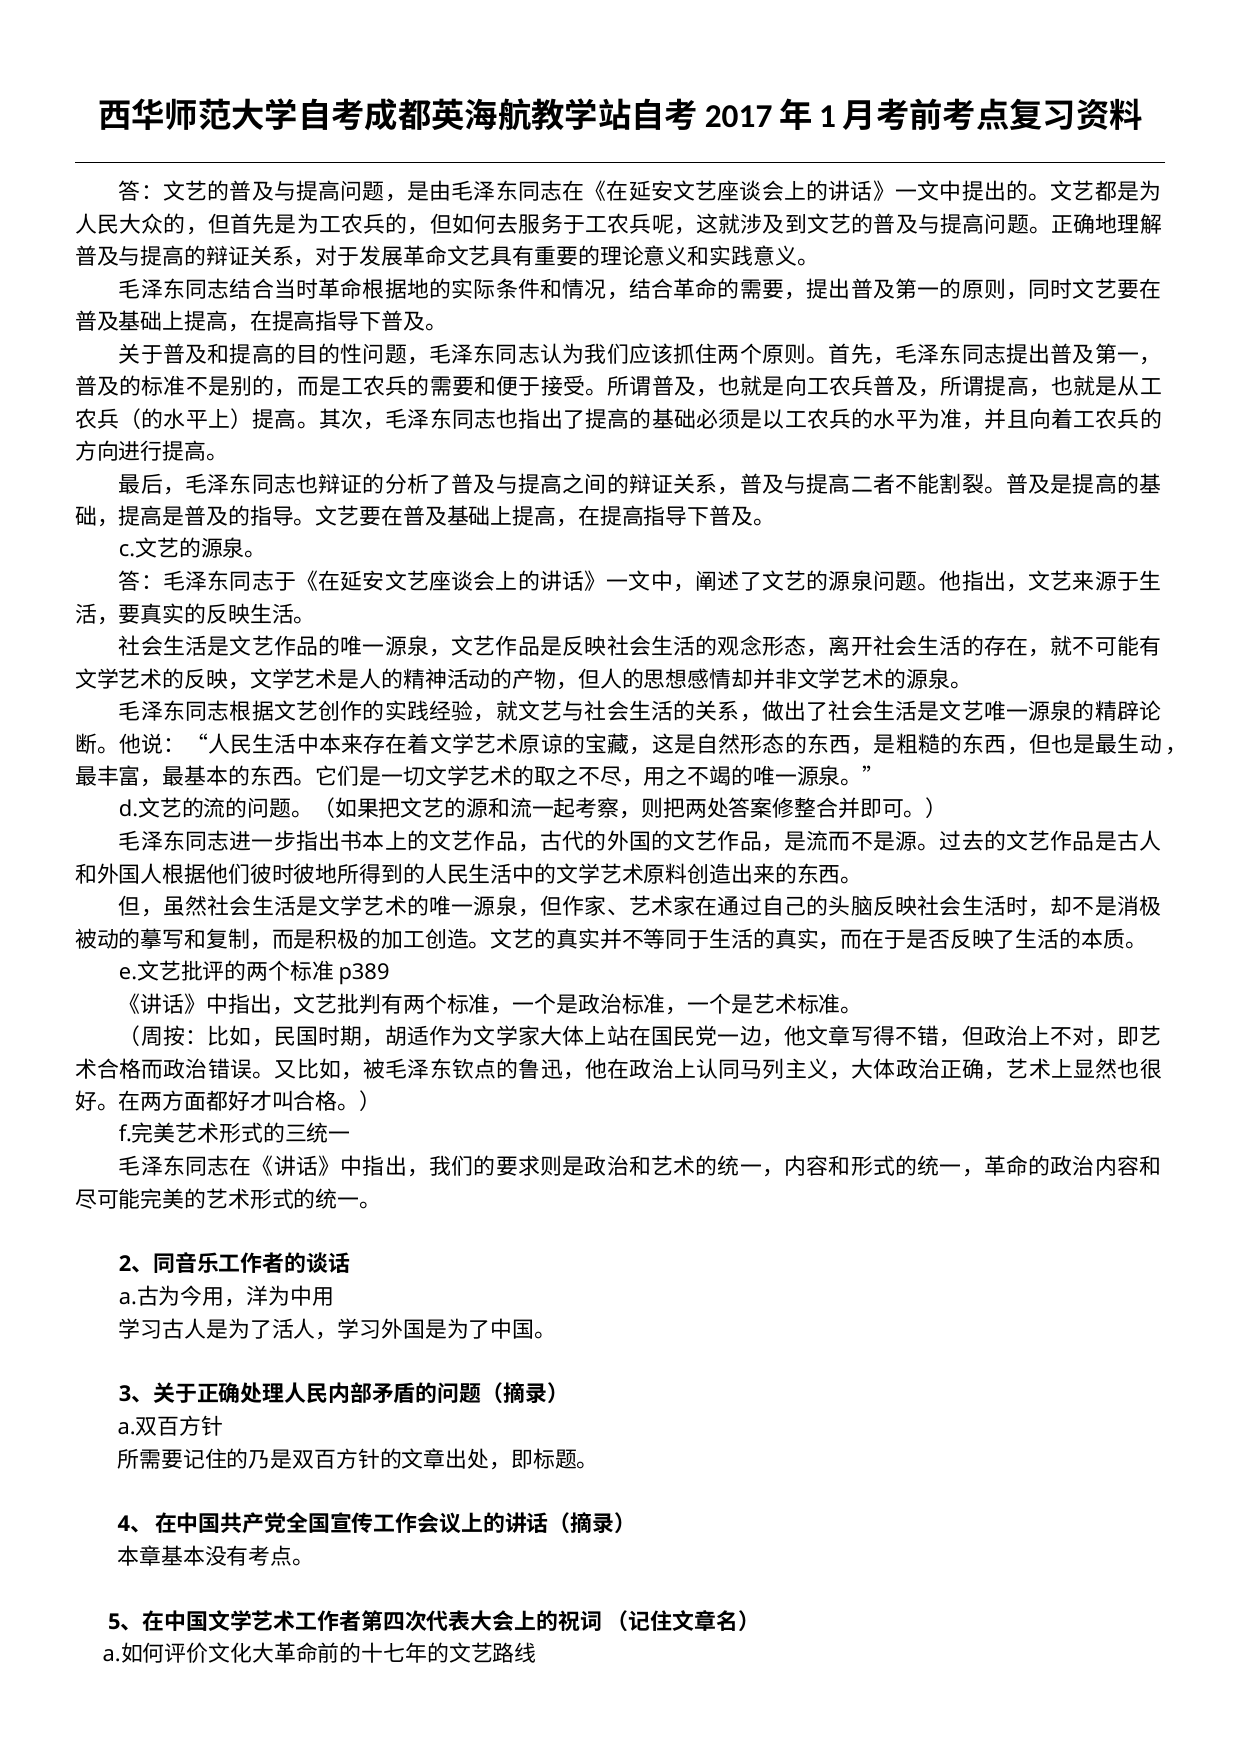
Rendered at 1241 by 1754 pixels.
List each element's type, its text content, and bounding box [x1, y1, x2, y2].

text 最后，毛泽东同志也辩证的分析了普及与提高之间的辩证关系，普及与提高二者不能割裂。普及是提高的基础，提高是普及的指导。文艺要在普及基础上提高，在提高指导下普及。 [75, 466, 1165, 531]
text 答：毛泽东同志于《在延安文艺座谈会上的讲话》一文中，阐述了文艺的源泉问题。他指出，文艺来源于生活，要真实的反映生活。 [75, 564, 1165, 629]
list 在中国共产党全国宣传工作会议上的讲话（摘录） [117, 1506, 1165, 1539]
text 毛泽东同志结合当时革命根据地的实际条件和情况，结合革命的需要，提出普及第一的原则，同时文艺要在普及基础上提高，在提高指导下普及。 [75, 271, 1165, 336]
text a.如何评价文化大革命前的十七年的文艺路线 [75, 1636, 1165, 1669]
text c.文艺的源泉。 [75, 531, 1165, 564]
text 毛泽东同志根据文艺创作的实践经验，就文艺与社会生活的关系，做出了社会生活是文艺唯一源泉的精辟论断。他说：“人民生活中本来存在着文学艺术原谅的宝藏，这是自然形态的东西，是粗糙的东西，但也是最生动，最丰富，最基本的东西。它们是一切文学艺术的取之不尽，用之不竭的唯一源泉。” [75, 694, 1165, 791]
text 关于普及和提高的目的性问题，毛泽东同志认为我们应该抓住两个原则。首先，毛泽东同志提出普及第一，普及的标准不是别的，而是工农兵的需要和便于接受。所谓普及，也就是向工农兵普及，所谓提高，也就是从工农兵（的水平上）提高。其次，毛泽东同志也指出了提高的基础必须是以工农兵的水平为准，并且向着工农兵的方向进行提高。 [75, 336, 1165, 466]
text 3、关于正确处理人民内部矛盾的问题（摘录） [75, 1376, 1165, 1409]
text 但，虽然社会生活是文学艺术的唯一源泉，但作家、艺术家在通过自己的头脑反映社会生活时，却不是消极被动的摹写和复制，而是积极的加工创造。文艺的真实并不等同于生活的真实，而在于是否反映了生活的本质。 [75, 889, 1165, 954]
text 所需要记住的乃是双百方针的文章出处，即标题。 [75, 1441, 1165, 1474]
text f.完美艺术形式的三统一 [75, 1116, 1165, 1149]
text 5、在中国文学艺术工作者第四次代表大会上的祝词 （记住文章名） [75, 1604, 1165, 1636]
text e.文艺批评的两个标准p389 [75, 954, 1165, 986]
text 学习古人是为了活人，学习外国是为了中国。 [75, 1311, 1165, 1344]
text a.古为今用，洋为中用 [75, 1279, 1165, 1311]
text 答：文艺的普及与提高问题，是由毛泽东同志在《在延安文艺座谈会上的讲话》一文中提出的。文艺都是为人民大众的，但首先是为工农兵的，但如何去服务于工农兵呢，这就涉及到文艺的普及与提高问题。正确地理解普及与提高的辩证关系，对于发展革命文艺具有重要的理论意义和实践意义。 [75, 174, 1165, 271]
text a.双百方针 [117, 1409, 1165, 1441]
text 社会生活是文艺作品的唯一源泉，文艺作品是反映社会生活的观念形态，离开社会生活的存在，就不可能有文学艺术的反映，文学艺术是人的精神活动的产物，但人的思想感情却并非文学艺术的源泉。 [75, 629, 1165, 694]
text 《讲话》中指出，文艺批判有两个标准，一个是政治标准，一个是艺术标准。 [75, 986, 1165, 1019]
text 2、同音乐工作者的谈话 [75, 1246, 1165, 1279]
text 毛泽东同志进一步指出书本上的文艺作品，古代的外国的文艺作品，是流而不是源。过去的文艺作品是古人和外国人根据他们彼时彼地所得到的人民生活中的文学艺术原料创造出来的东西。 [75, 824, 1165, 889]
text （周按：比如，民国时期，胡适作为文学家大体上站在国民党一边，他文章写得不错，但政治上不对，即艺术合格而政治错误。又比如，被毛泽东钦点的鲁迅，他在政治上认同马列主义，大体政治正确，艺术上显然也很好。在两方面都好才叫合格。） [75, 1019, 1165, 1116]
text 本章基本没有考点。 [117, 1539, 1165, 1571]
text 毛泽东同志在《讲话》中指出，我们的要求则是政治和艺术的统一，内容和形式的统一，革命的政治内容和尽可能完美的艺术形式的统一。 [75, 1149, 1165, 1214]
text d.文艺的流的问题。（如果把文艺的源和流一起考察，则把两处答案修整合并即可。） [75, 791, 1165, 824]
